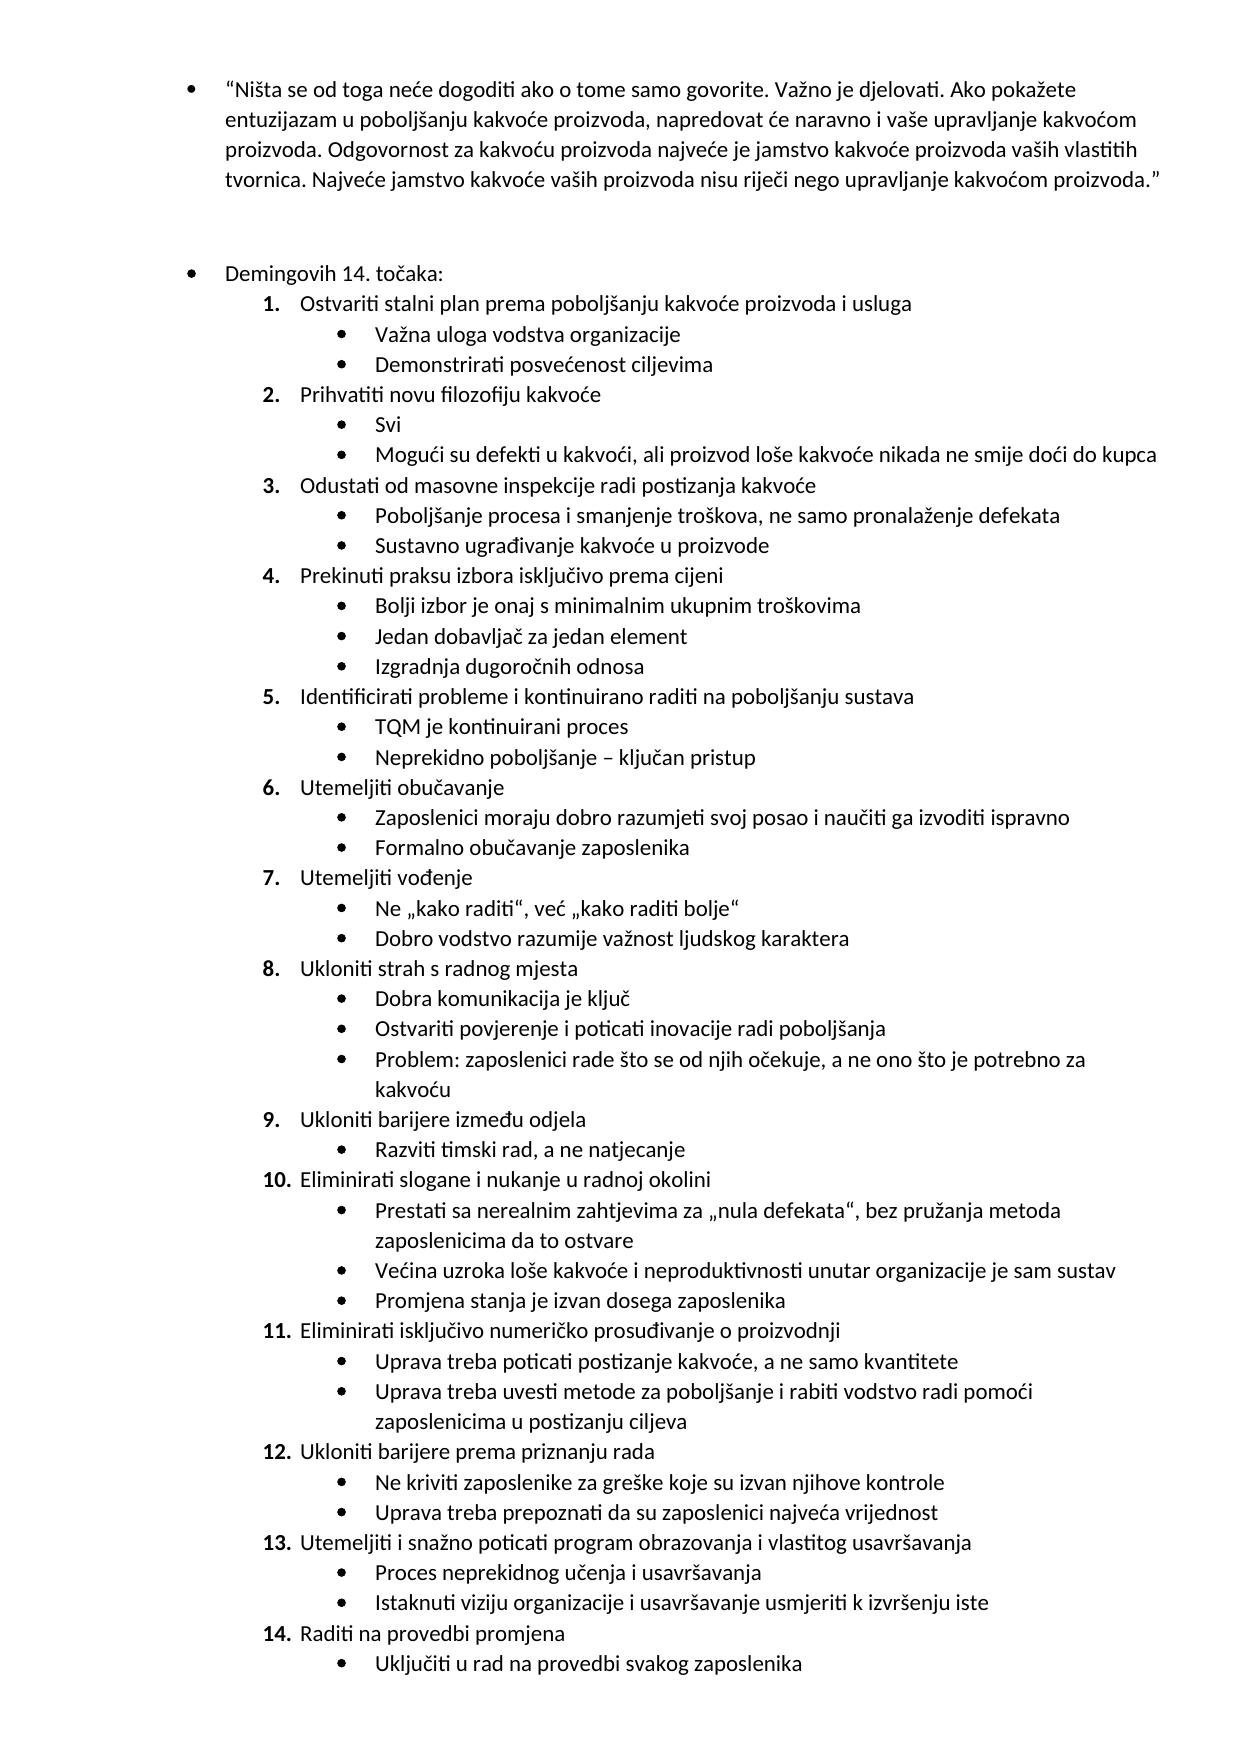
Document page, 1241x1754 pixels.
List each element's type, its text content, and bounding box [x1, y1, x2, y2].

list Mogući su defekti u kakvoći, ali proizvod loše kakvoće nikada ne smije doći do kupca [337, 441, 1165, 469]
list Važna uloga vodstva organizacije [337, 320, 1165, 348]
list Formalno obučavanje zaposlenika [337, 833, 1165, 861]
list Razviti timski rad, a ne natjecanje [337, 1135, 1165, 1163]
list Ukloniti strah s radnog mjesta [262, 954, 1165, 982]
list Dobra komunikacija je ključ [337, 984, 1165, 1012]
list Ukloniti barijere između odjela [262, 1105, 1165, 1133]
list Odustati od masovne inspekcije radi postizanja kakvoće [262, 471, 1165, 499]
list Bolji izbor je onaj s minimalnim ukupnim troškovima [337, 592, 1165, 620]
list Utemeljiti vođenje [262, 863, 1165, 892]
list Eliminirati slogane i nukanje u radnoj okolini [262, 1166, 1165, 1194]
list Uprava treba prepoznati da su zaposlenici najveća vrijednost [337, 1498, 1165, 1526]
list Utemeljiti i snažno poticati program obrazovanja i vlastitog usavršavanja [262, 1528, 1165, 1556]
list Uprava treba poticati postizanje kakvoće, a ne samo kvantitete [337, 1347, 1165, 1375]
list Uključiti u rad na provedbi svakog zaposlenika [337, 1649, 1165, 1677]
list Prestati sa nerealnim zahtjevima za „nula defekata“, bez pružanja metoda zaposlenicima da to ostvare [337, 1196, 1165, 1254]
list Demingovih 14. točaka: [187, 259, 1165, 287]
list “Ništa se od toga neće dogoditi ako o tome samo govorite. Važno je djelovati. Ako pokažete entuzijazam u poboljšanju kakvoće proizvoda, napredovat će naravno i vaše upravljanje kakvoćom proizvoda. Odgovornost za kakvoću proizvoda najveće je jamstvo kakvoće proizvoda vaših vlastitih tvornica. Najveće jamstvo kakvoće vaših proizvoda nisu riječi nego upravljanje kakvoćom proizvoda.” [187, 75, 1165, 194]
list Prihvatiti novu filozofiju kakvoće [262, 380, 1165, 408]
list Jedan dobavljač za jedan element [337, 622, 1165, 650]
list Raditi na provedbi promjena [262, 1619, 1165, 1647]
list Utemeljiti obučavanje [262, 773, 1165, 801]
list Istaknuti viziju organizacije i usavršavanje usmjeriti k izvršenju iste [337, 1588, 1165, 1617]
list Zaposlenici moraju dobro razumjeti svoj posao i naučiti ga izvoditi ispravno [337, 803, 1165, 831]
list Uprava treba uvesti metode za poboljšanje i rabiti vodstvo radi pomoći zaposlenicima u postizanju ciljeva [337, 1377, 1165, 1435]
list Identificirati probleme i kontinuirano raditi na poboljšanju sustava [262, 682, 1165, 710]
list Neprekidno poboljšanje – ključan pristup [337, 743, 1165, 771]
list Sustavno ugrađivanje kakvoće u proizvode [337, 531, 1165, 559]
list Ostvariti povjerenje i poticati inovacije radi poboljšanja [337, 1014, 1165, 1043]
list Poboljšanje procesa i smanjenje troškova, ne samo pronalaženje defekata [337, 501, 1165, 529]
list Dobro vodstvo razumije važnost ljudskog karaktera [337, 924, 1165, 952]
list Ostvariti stalni plan prema poboljšanju kakvoće proizvoda i usluga [262, 289, 1165, 318]
list Ne kriviti zaposlenike za greške koje su izvan njihove kontrole [337, 1468, 1165, 1496]
list Demonstrirati posvećenost ciljevima [337, 350, 1165, 378]
list Svi [337, 410, 1165, 438]
list Promjena stanja je izvan dosega zaposlenika [337, 1286, 1165, 1314]
list Prekinuti praksu izbora isključivo prema cijeni [262, 561, 1165, 589]
list Većina uzroka loše kakvoće i neproduktivnosti unutar organizacije je sam sustav [337, 1256, 1165, 1284]
list Ne „kako raditi“, već „kako raditi bolje“ [337, 894, 1165, 922]
list Eliminirati isključivo numeričko prosuđivanje o proizvodnji [262, 1317, 1165, 1345]
list Ukloniti barijere prema priznanju rada [262, 1437, 1165, 1466]
list Proces neprekidnog učenja i usavršavanja [337, 1558, 1165, 1586]
list Izgradnja dugoročnih odnosa [337, 652, 1165, 680]
list TQM je kontinuirani proces [337, 712, 1165, 741]
list Problem: zaposlenici rade što se od njih očekuje, a ne ono što je potrebno za kakvoću [337, 1045, 1165, 1103]
